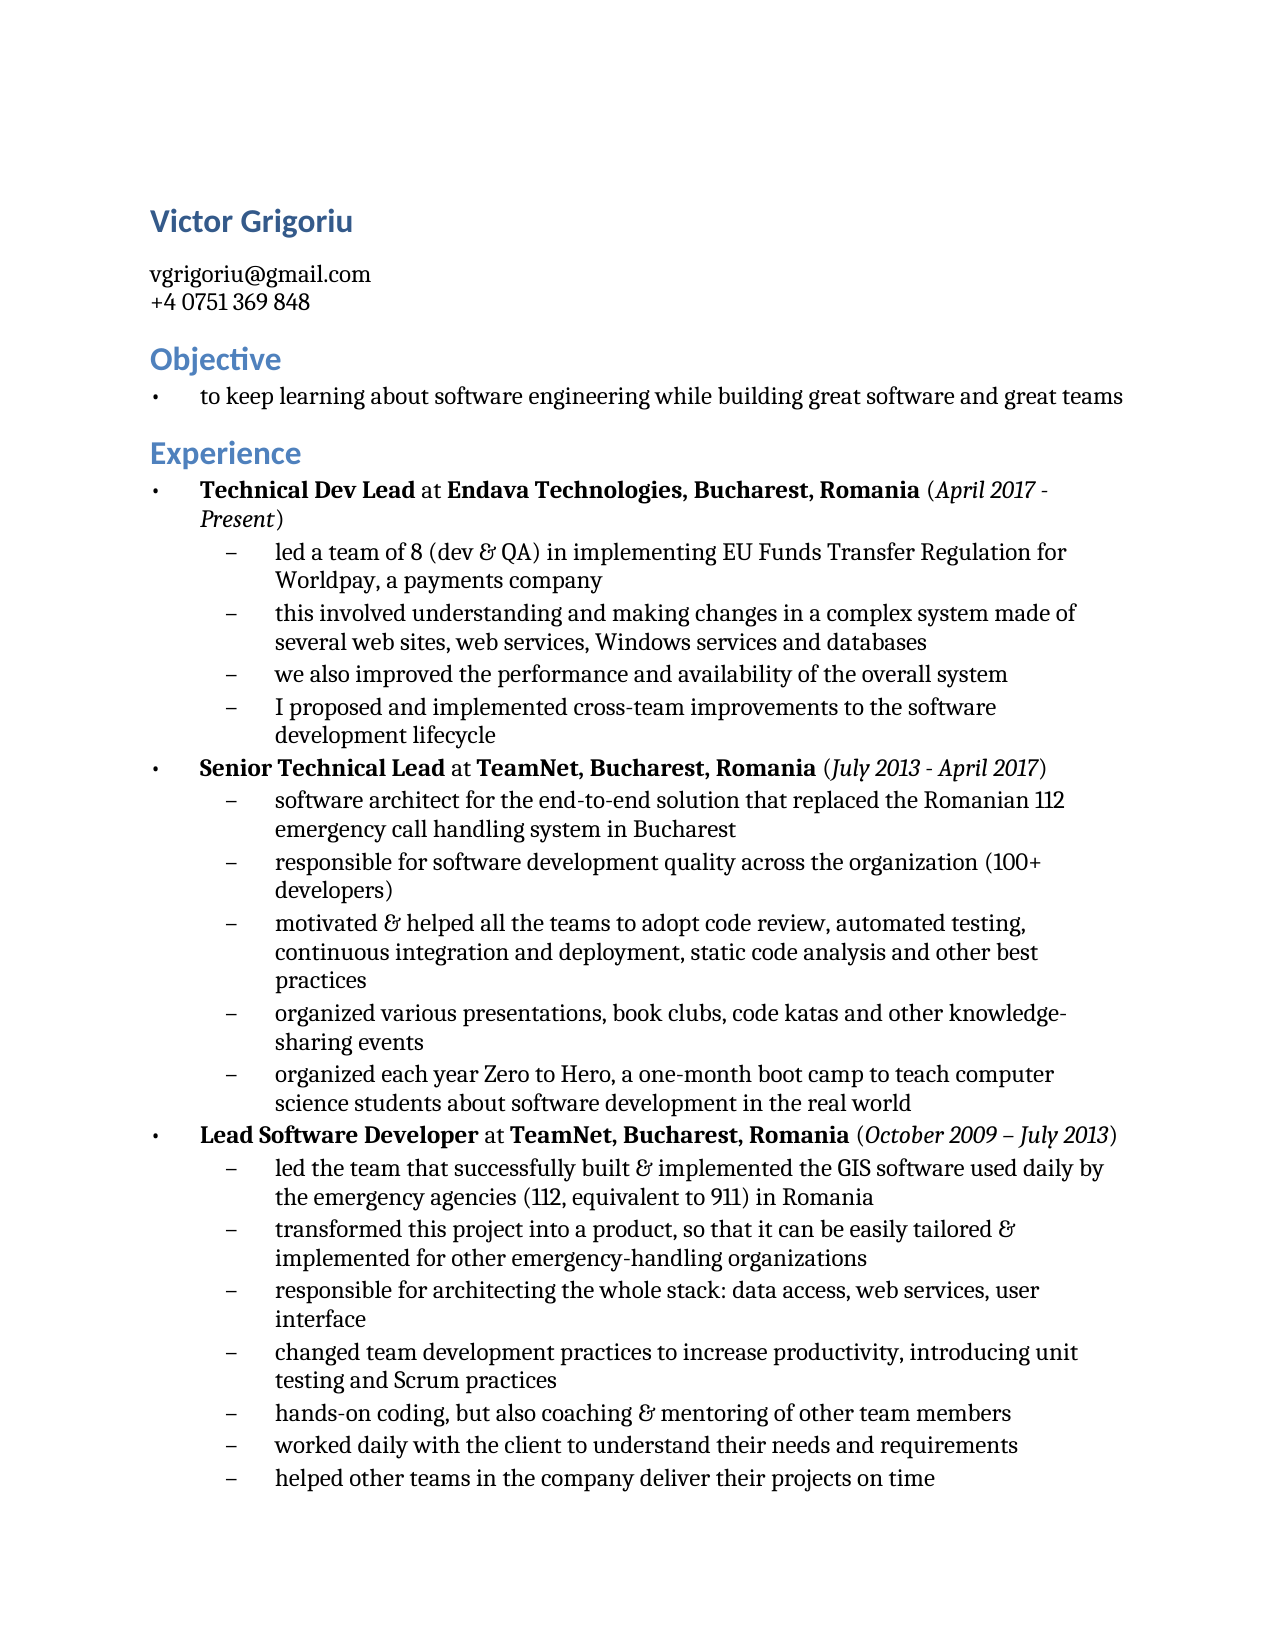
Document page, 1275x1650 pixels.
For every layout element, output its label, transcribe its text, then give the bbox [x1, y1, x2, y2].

list organized each year Zero to Hero, a one-month boot camp to teach computer science students about software development in the real world [225, 1060, 1125, 1118]
list Technical Dev Lead at Endava Technologies, Bucharest, Romania (April 2017 - Present) [150, 476, 1125, 534]
list transformed this project into a product, so that it can be easily tailored & implemented for other emergency-handling organizations [225, 1215, 1125, 1273]
list motivated & helped all the teams to adopt code review, automated testing, continuous integration and deployment, static code analysis and other best practices [225, 909, 1125, 995]
list worked daily with the client to understand their needs and requirements [225, 1431, 1125, 1460]
list software architect for the end-to-end solution that replaced the Romanian 112 emergency call handling system in Bucharest [225, 786, 1125, 844]
list we also improved the performance and availability of the overall system [225, 660, 1125, 689]
list led a team of 8 (dev & QA) in implementing EU Funds Transfer Regulation for Worldpay, a payments company [225, 538, 1125, 595]
subtitle Experience [150, 432, 1125, 473]
list organized various presentations, book clubs, code katas and other knowledge-sharing events [225, 999, 1125, 1056]
list responsible for software development quality across the organization (100+ developers) [225, 848, 1125, 905]
list Senior Technical Lead at TeamNet, Bucharest, Romania (July 2013 - April 2017) [150, 754, 1125, 783]
list led the team that successfully built & implemented the GIS software used daily by the emergency agencies (112, equivalent to 911) in Romania [225, 1154, 1125, 1211]
subtitle Objective [150, 338, 1125, 378]
list hands-on coding, but also coaching & mentoring of other team members [225, 1399, 1125, 1428]
list responsible for architecting the whole stack: data access, web services, user interface [225, 1276, 1125, 1334]
list I proposed and implemented cross-team improvements to the software development lifecycle [225, 693, 1125, 750]
text vgrigoriu@gmail.com +4 0751 369 848 [150, 259, 1125, 317]
list this involved understanding and making changes in a complex system made of several web sites, web services, Windows services and databases [225, 599, 1125, 656]
list Lead Software Developer at TeamNet, Bucharest, Romania (October 2009 – July 2013) [150, 1121, 1125, 1150]
list helped other teams in the company deliver their projects on time [225, 1464, 1125, 1493]
list changed team development practices to increase productivity, introducing unit testing and Scrum practices [225, 1338, 1125, 1395]
list to keep learning about software engineering while building great software and great teams [150, 382, 1125, 411]
subtitle Victor Grigoriu [150, 200, 1125, 241]
